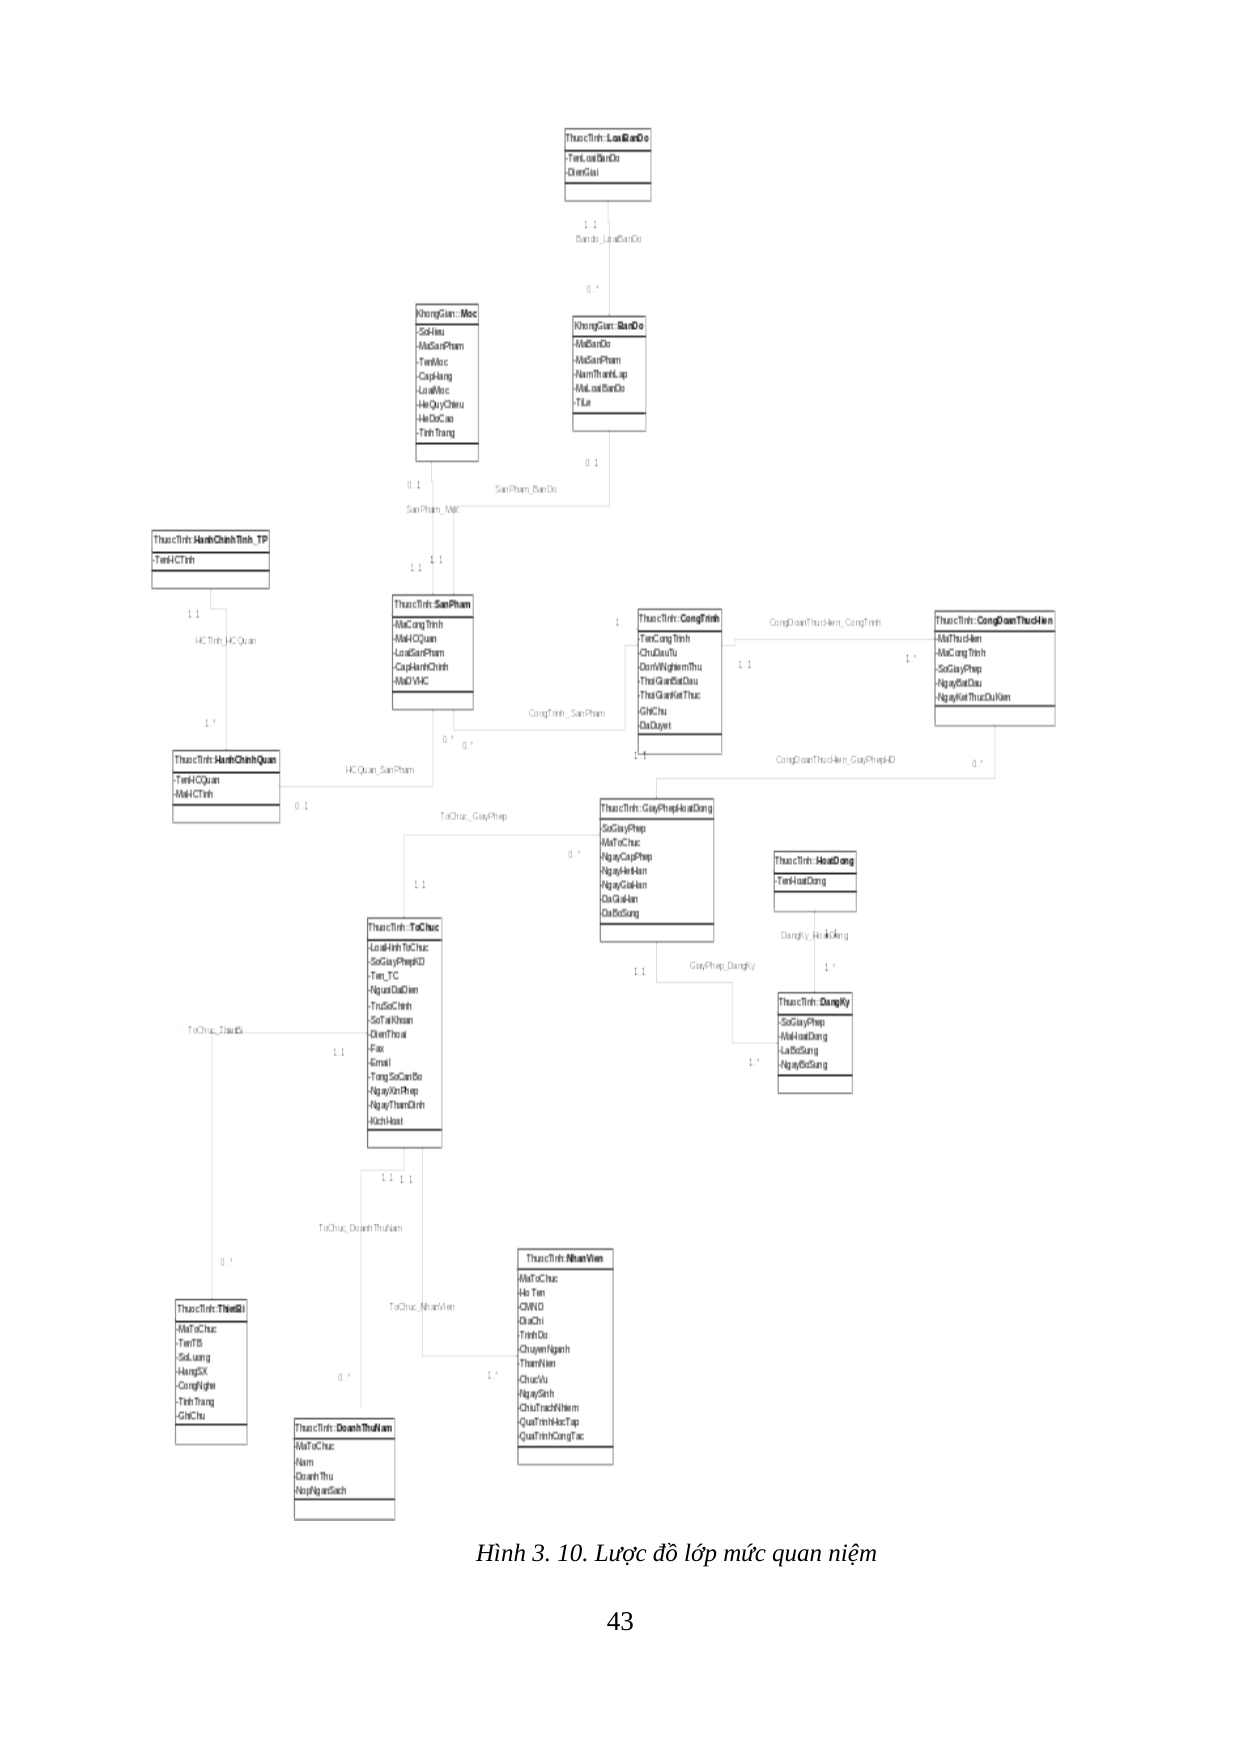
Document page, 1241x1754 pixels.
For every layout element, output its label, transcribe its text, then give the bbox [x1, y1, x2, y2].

list Hình 3. 10. Lược đồ lớp mức quan niệm [262, 1538, 1090, 1566]
